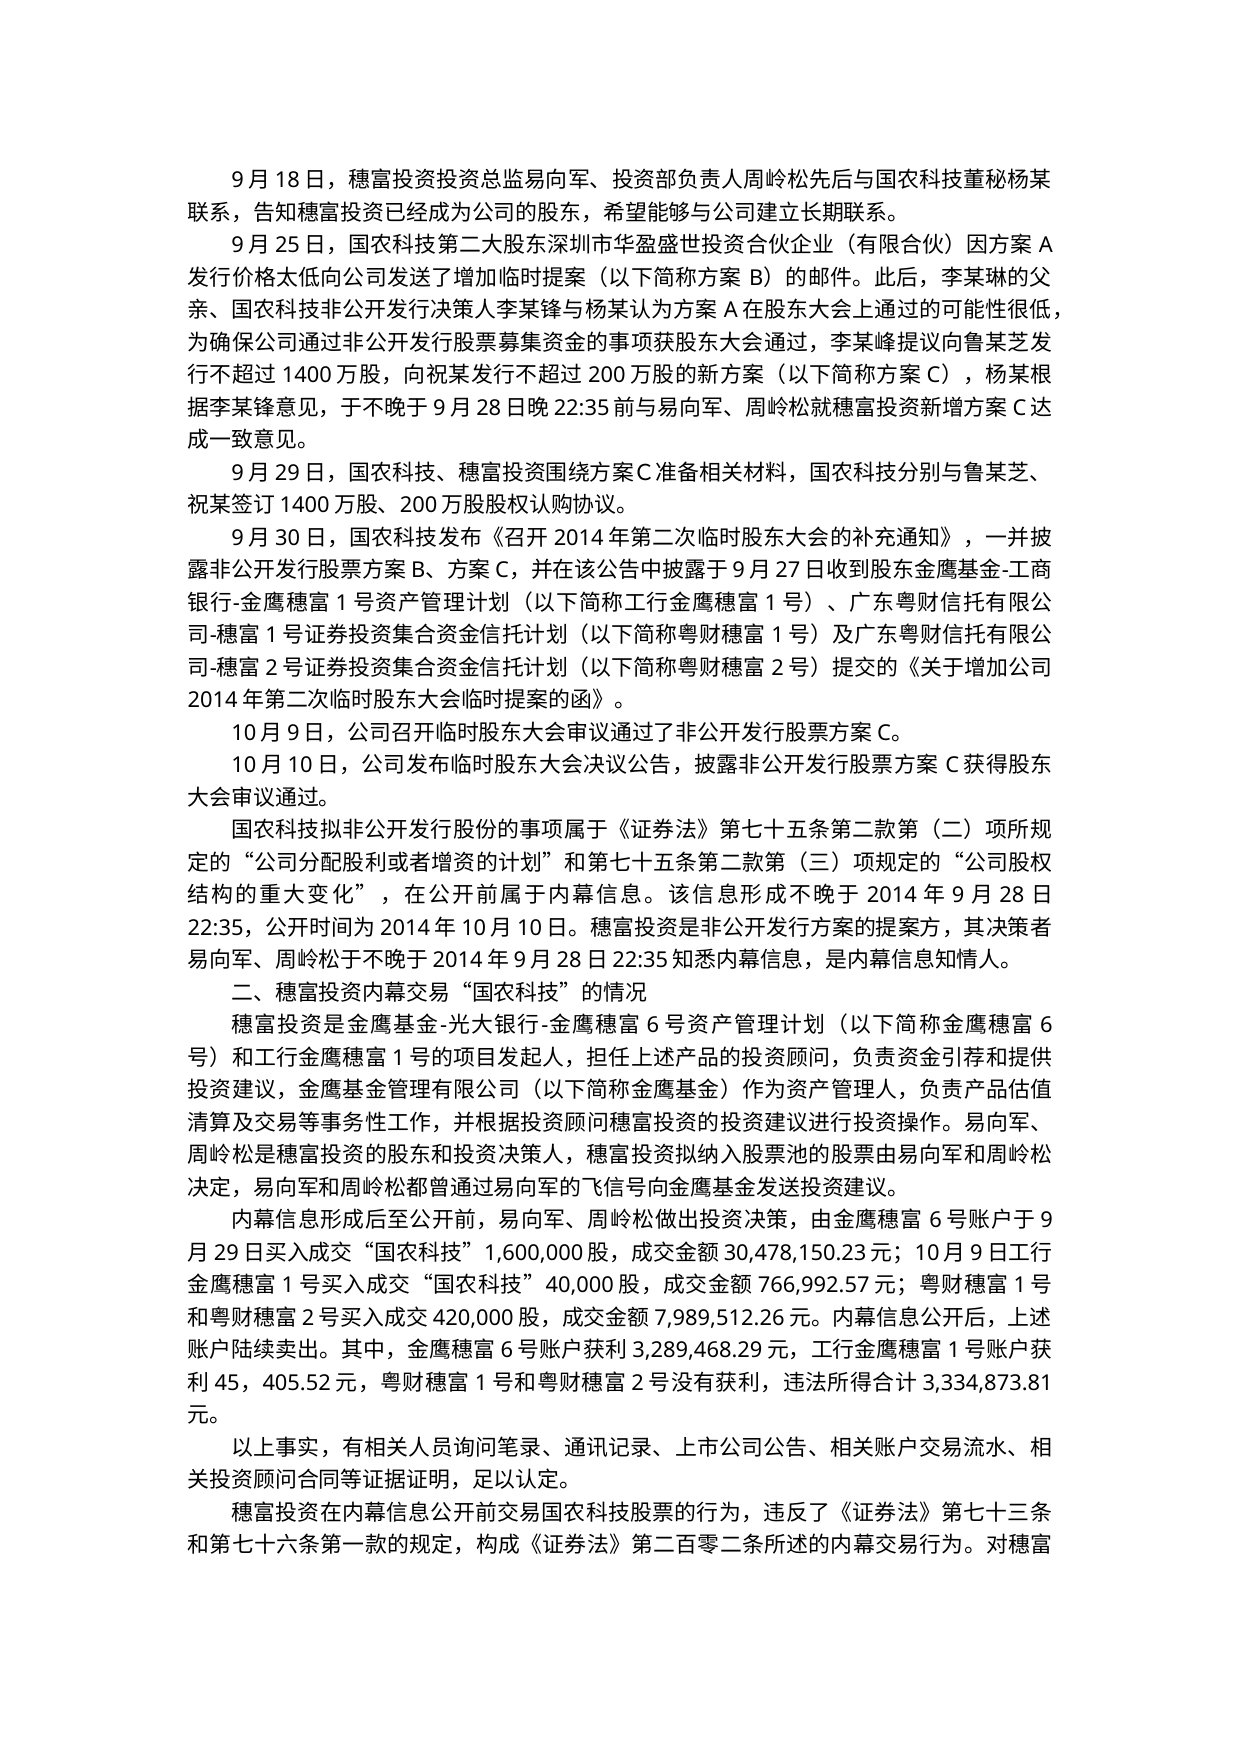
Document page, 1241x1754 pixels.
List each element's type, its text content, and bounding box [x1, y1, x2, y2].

text 穗富投资是金鹰基金-光大银行-金鹰穗富6号资产管理计划（以下简称金鹰穗富6号）和工行金鹰穗富1号的项目发起人，担任上述产品的投资顾问，负责资金引荐和提供投资建议，金鹰基金管理有限公司（以下简称金鹰基金）作为资产管理人，负责产品估值、清算及交易等事务性工作，并根据投资顾问穗富投资的投资建议进行投资操作。易向军、周岭松是穗富投资的股东和投资决策人，穗富投资拟纳入股票池的股票由易向军和周岭松决定，易向军和周岭松都曾通过易向军的飞信号向金鹰基金发送投资建议。 [187, 1007, 1053, 1202]
text 内幕信息形成后至公开前，易向军、周岭松做出投资决策，由金鹰穗富6号账户于9月29日买入成交“国农科技”1,600,000股，成交金额30,478,150.23元；10月9日工行金鹰穗富1号买入成交“国农科技”40,000股，成交金额766,992.57元；粤财穗富1号和粤财穗富2号买入成交420,000股，成交金额7,989,512.26元。内幕信息公开后，上述账户陆续卖出。其中，金鹰穗富6号账户获利3,289,468.29元，工行金鹰穗富1号账户获利45，405.52元，粤财穗富1号和粤财穗富2号没有获利，违法所得合计3,334,873.81元。 [187, 1202, 1053, 1429]
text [187, 1494, 1053, 1559]
text 9月25日，国农科技第二大股东深圳市华盈盛世投资合伙企业（有限合伙）因方案A发行价格太低向公司发送了增加临时提案（以下简称方案B）的邮件。此后，李某琳的父亲、国农科技非公开发行决策人李某锋与杨某认为方案A在股东大会上通过的可能性很低，为确保公司通过非公开发行股票募集资金的事项获股东大会通过，李某峰提议向鲁某芝发行不超过1400万股，向祝某发行不超过200万股的新方案（以下简称方案C），杨某根据李某锋意见，于不晚于9月28日晚22:35前与易向军、周岭松就穗富投资新增方案C达成一致意见。 [187, 227, 1053, 454]
text 二、穗富投资内幕交易“国农科技”的情况 [187, 974, 1053, 1007]
text 10月10日，公司发布临时股东大会决议公告，披露非公开发行股票方案C获得股东大会审议通过。 [187, 747, 1053, 812]
text 9月30日，国农科技发布《召开2014年第二次临时股东大会的补充通知》，一并披露非公开发行股票方案B、方案C，并在该公告中披露于9月27日收到股东金鹰基金-工商银行-金鹰穗富1号资产管理计划（以下简称工行金鹰穗富1号）、广东粤财信托有限公司-穗富1号证券投资集合资金信托计划（以下简称粤财穗富1号）及广东粤财信托有限公司-穗富2号证券投资集合资金信托计划（以下简称粤财穗富2号）提交的《关于增加公司2014年第二次临时股东大会临时提案的函》。 [187, 519, 1053, 714]
text 国农科技拟非公开发行股份的事项属于《证券法》第七十五条第二款第（二）项所规定的“公司分配股利或者增资的计划”和第七十五条第二款第（三）项规定的“公司股权结构的重大变化”，在公开前属于内幕信息。该信息形成不晚于2014年9月28日22:35，公开时间为2014年10月10日。穗富投资是非公开发行方案的提案方，其决策者易向军、周岭松于不晚于2014年9月28日22:35知悉内幕信息，是内幕信息知情人。 [187, 812, 1053, 974]
text 9月29日，国农科技、穗富投资围绕方案Ｃ准备相关材料，国农科技分别与鲁某芝、祝某签订1400万股、200万股股权认购协议。 [187, 454, 1053, 519]
text 10月9日，公司召开临时股东大会审议通过了非公开发行股票方案C。 [187, 714, 1053, 747]
text 以上事实，有相关人员询问笔录、通讯记录、上市公司公告、相关账户交易流水、相关投资顾问合同等证据证明，足以认定。 [187, 1429, 1053, 1494]
text 9月18日，穗富投资投资总监易向军、投资部负责人周岭松先后与国农科技董秘杨某联系，告知穗富投资已经成为公司的股东，希望能够与公司建立长期联系。 [187, 162, 1053, 227]
